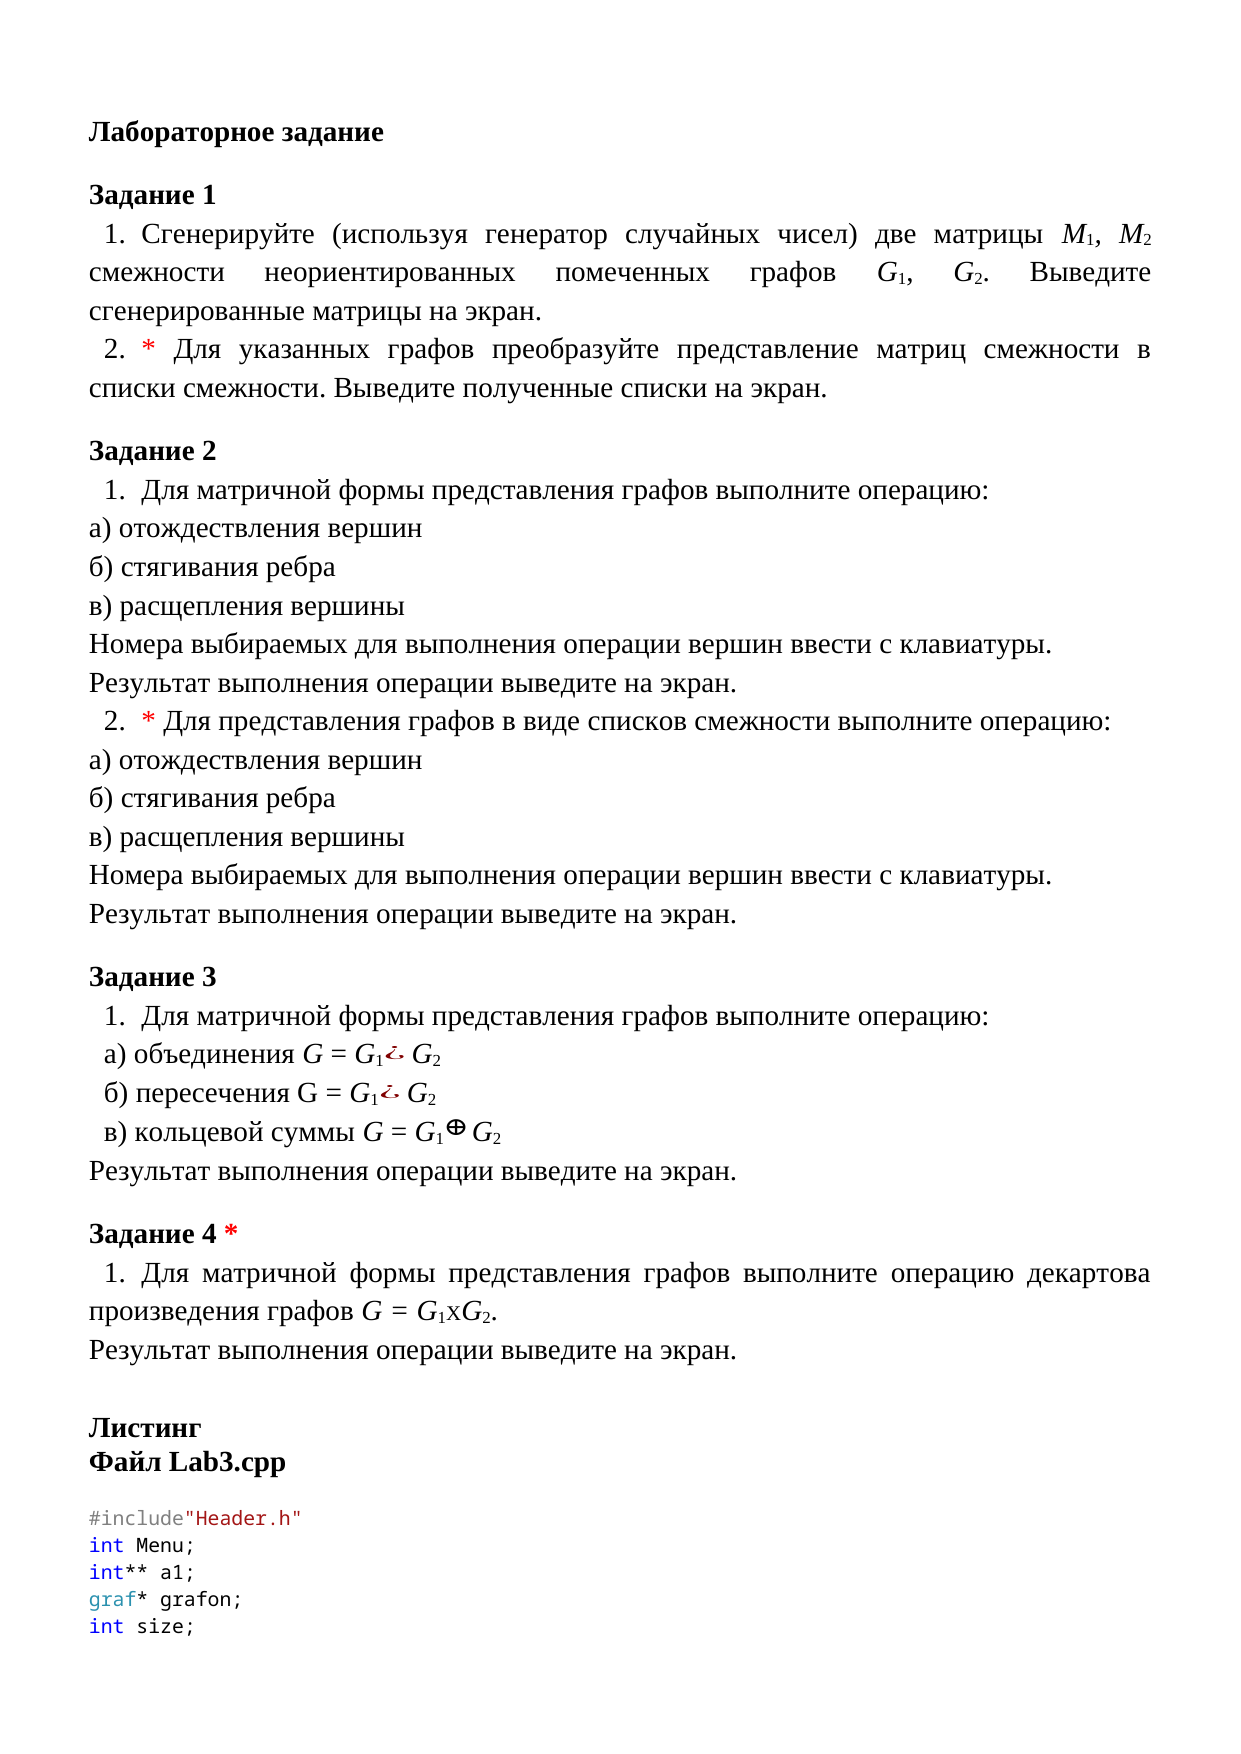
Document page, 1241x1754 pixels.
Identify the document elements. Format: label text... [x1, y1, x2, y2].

list Сгенерируйте (используя генератор случайных чисел) две матрицы M1, М2 смежности неориентированных помеченных графов G1, G2. Выведите сгенерированные матрицы на экран. [89, 216, 1152, 326]
list Результат выполнения операции выведите на экран. [89, 896, 1152, 929]
list Результат выполнения операции выведите на экран. [89, 665, 1152, 698]
text graf* grafon; [89, 1585, 1152, 1612]
list б) стягивания ребра [89, 780, 1152, 814]
list * Для указанных графов преобразуйте представление матриц смежности в списки смежности. Выведите полученные списки на экран. [89, 331, 1152, 403]
text Задание 4 * [89, 1216, 1152, 1250]
list Результат выполнения операции выведите на экран. [89, 1332, 1152, 1366]
list в) расщепления вершины [89, 588, 1152, 621]
text int Menu; [89, 1531, 1152, 1558]
list Номера выбираемых для выполнения операции вершин ввести с клавиатуры. [89, 857, 1152, 891]
text Файл Lab3.cpp [89, 1444, 1152, 1477]
list * Для представления графов в виде списков смежности выполните операцию: [89, 703, 1152, 737]
list в) кольцевой суммы G = G1G2 [89, 1114, 1152, 1148]
list Для матричной формы представления графов выполните операцию декартова произведения графов G = G1XG2. [89, 1255, 1152, 1327]
text Задание 2 [89, 433, 1152, 467]
list б) стягивания ребра [89, 549, 1152, 583]
text #include"Header.h" [89, 1504, 1152, 1531]
list в) расщепления вершины [89, 819, 1152, 852]
list б) пересечения G = G1G2 [89, 1075, 1152, 1109]
list а) отождествления вершин [89, 511, 1152, 544]
list а) объединения G = G1G2 [89, 1037, 1152, 1070]
text int** a1; [89, 1558, 1152, 1585]
list а) отождествления вершин [89, 742, 1152, 775]
text Задание 1 [89, 177, 1152, 211]
list Для матричной формы представления графов выполните операцию: [89, 472, 1152, 506]
text Лабораторное задание [89, 114, 1152, 147]
text Листинг [89, 1410, 1152, 1444]
text int size; [89, 1612, 1152, 1639]
list Результат выполнения операции выведите на экран. [89, 1153, 1152, 1186]
list Для матричной формы представления графов выполните операцию: [89, 998, 1152, 1032]
text Задание 3 [89, 959, 1152, 993]
list Номера выбираемых для выполнения операции вершин ввести с клавиатуры. [89, 626, 1152, 660]
